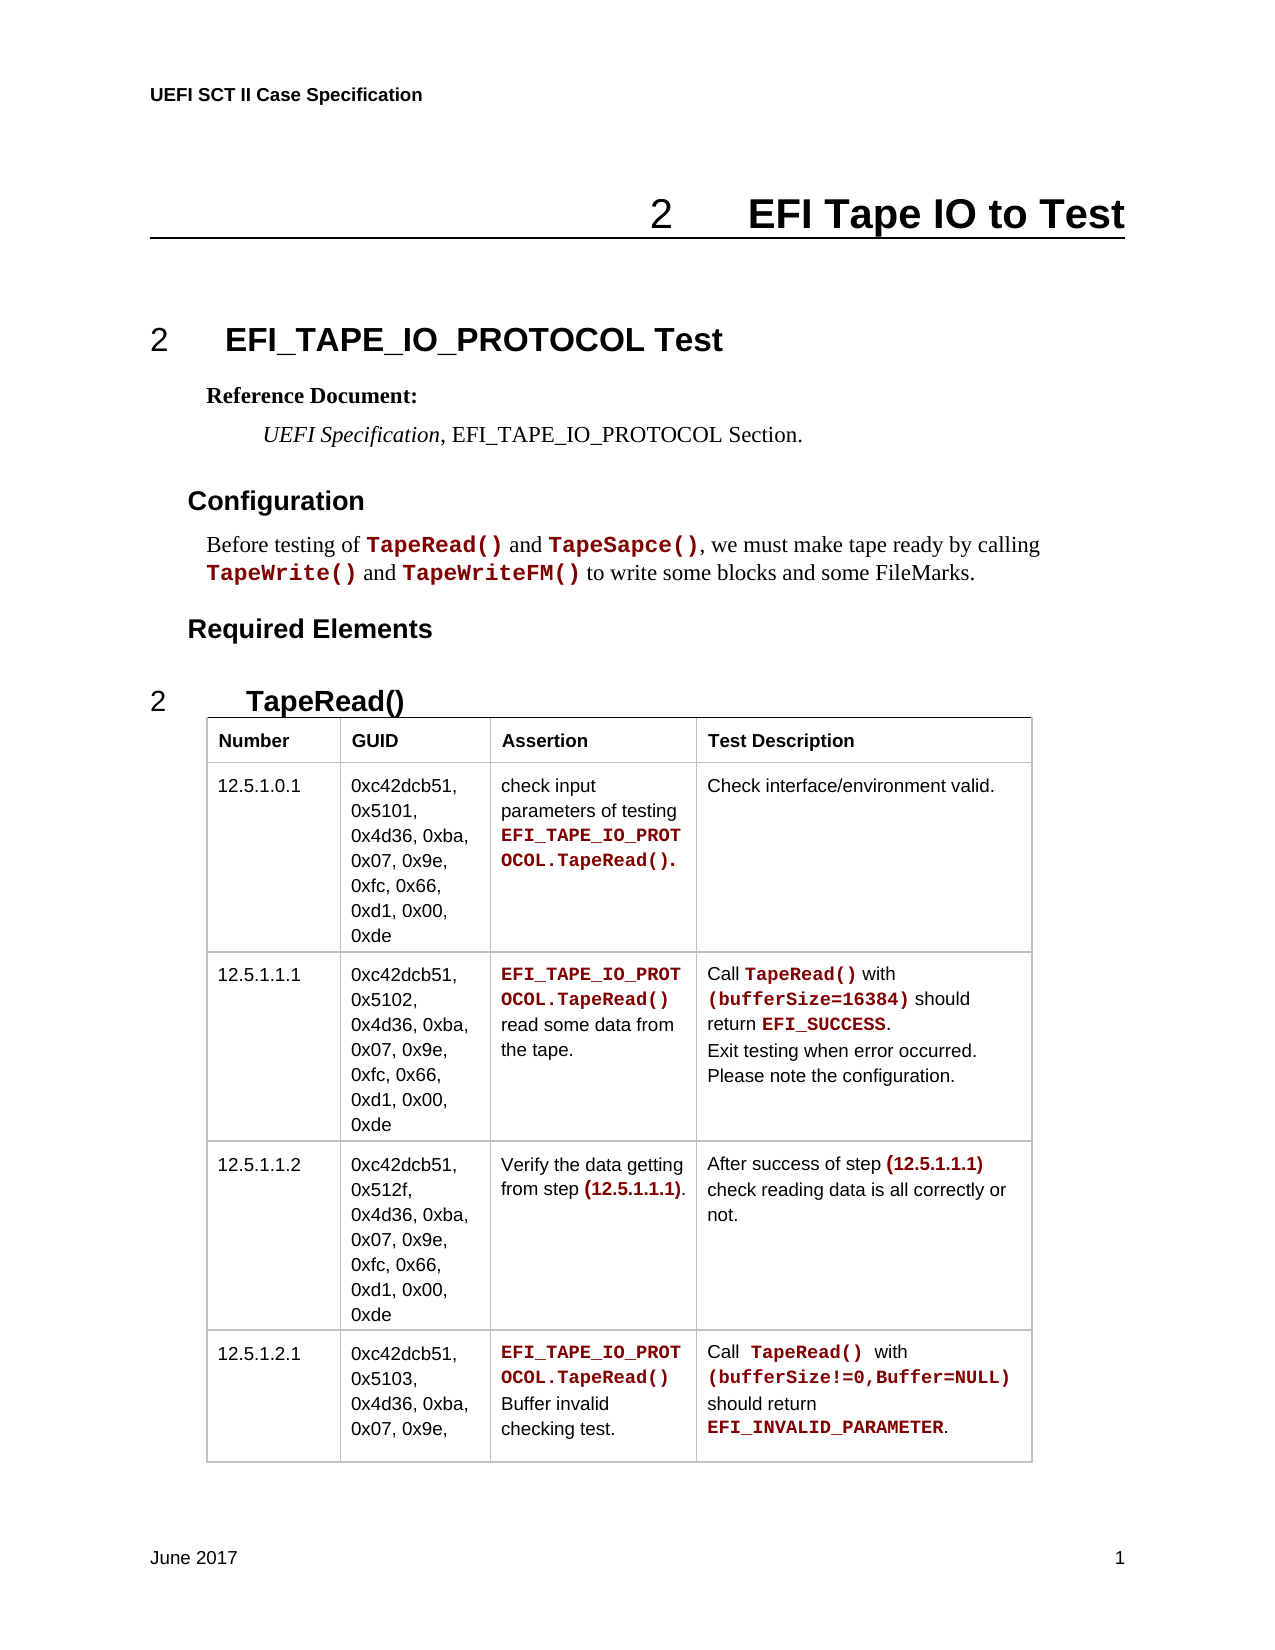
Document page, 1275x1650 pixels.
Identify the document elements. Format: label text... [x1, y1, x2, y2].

table_cell After success of step (12.5.1.1.1) check reading data is all correctly or not. [697, 1142, 1031, 1329]
table_cell Check interface/environment valid. [697, 763, 1031, 951]
table_cell 0xc42dcb51, 0x512f, 0x4d36, 0xba, 0x07, 0x9e, 0xfc, 0x66, 0xd1, 0x00, 0xde [341, 1142, 490, 1329]
table_cell Call TapeRead() with (bufferSize=16384) should return EFI_SUCCESS. Exit testing when error occurred. Please note the configuration. [697, 953, 1031, 1140]
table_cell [697, 1331, 1031, 1461]
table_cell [491, 1331, 696, 1461]
text UEFI Specification, EFI_TAPE_IO_PROTOCOL Section. [262, 421, 1125, 448]
table_header Assertion [491, 718, 696, 762]
table_cell EFI_TAPE_IO_PROTOCOL.TapeRead() read some data from the tape. [491, 953, 696, 1140]
table_header Number [208, 718, 340, 762]
table_header Test Description [697, 718, 1031, 762]
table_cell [341, 1331, 490, 1461]
subtitle EFI_TAPE_IO_PROTOCOL Test [150, 319, 1125, 358]
table_cell Verify the data getting from step (12.5.1.1.1). [491, 1142, 696, 1329]
table_cell 12.5.1.0.1 [208, 763, 340, 951]
subtitle Configuration [187, 485, 1125, 517]
table_cell 0xc42dcb51, 0x5101, 0x4d36, 0xba, 0x07, 0x9e, 0xfc, 0x66, 0xd1, 0x00, 0xde [341, 763, 490, 951]
table_cell 12.5.1.2.1 [208, 1331, 340, 1461]
table_cell check input parameters of testing EFI_TAPE_IO_PROTOCOL.TapeRead(). [491, 763, 696, 951]
table_header GUID [341, 718, 490, 762]
text Reference Document: [206, 381, 1125, 408]
subtitle TapeRead() [150, 683, 1125, 717]
table_cell 12.5.1.1.2 [208, 1142, 340, 1329]
subtitle Required Elements [187, 613, 1125, 644]
table_cell 12.5.1.1.1 [208, 953, 340, 1140]
subtitle EFI Tape IO to Test [150, 187, 1125, 237]
text Before testing of TapeRead() and TapeSapce(), we must make tape ready by calling TapeWrite() and TapeWriteFM() to write some blocks and some FileMarks. [206, 531, 1125, 588]
table_cell 0xc42dcb51, 0x5102, 0x4d36, 0xba, 0x07, 0x9e, 0xfc, 0x66, 0xd1, 0x00, 0xde [341, 953, 490, 1140]
